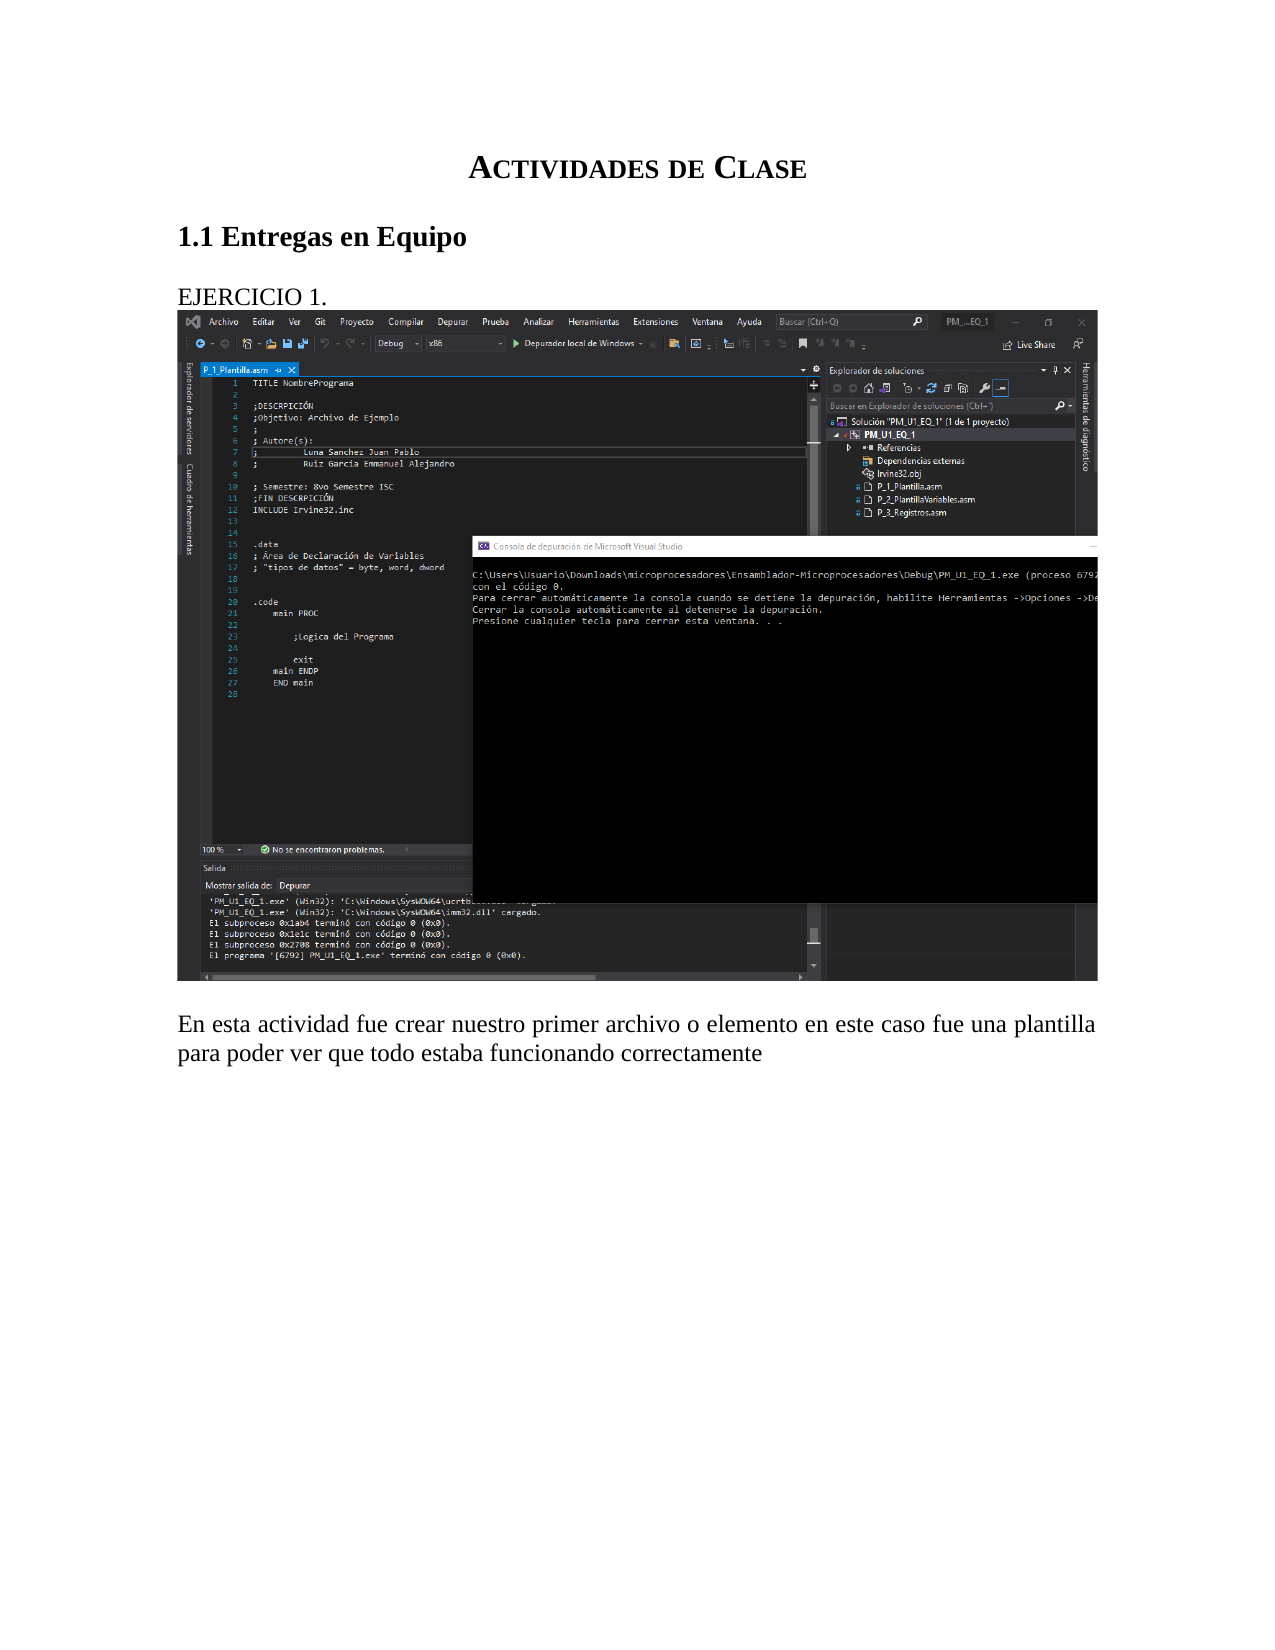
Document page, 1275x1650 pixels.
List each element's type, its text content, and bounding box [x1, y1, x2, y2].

subtitle 1.1 Entregas en Equipo [177, 219, 1098, 253]
text EJERCICIO 1. [177, 282, 1098, 310]
text Actividades de Clase [177, 148, 1098, 186]
text En esta actividad fue crear nuestro primer archivo o elemento en este caso fue una plantilla para poder ver que todo estaba funcionando correctamente [177, 1009, 1098, 1067]
picture [177, 310, 1098, 981]
